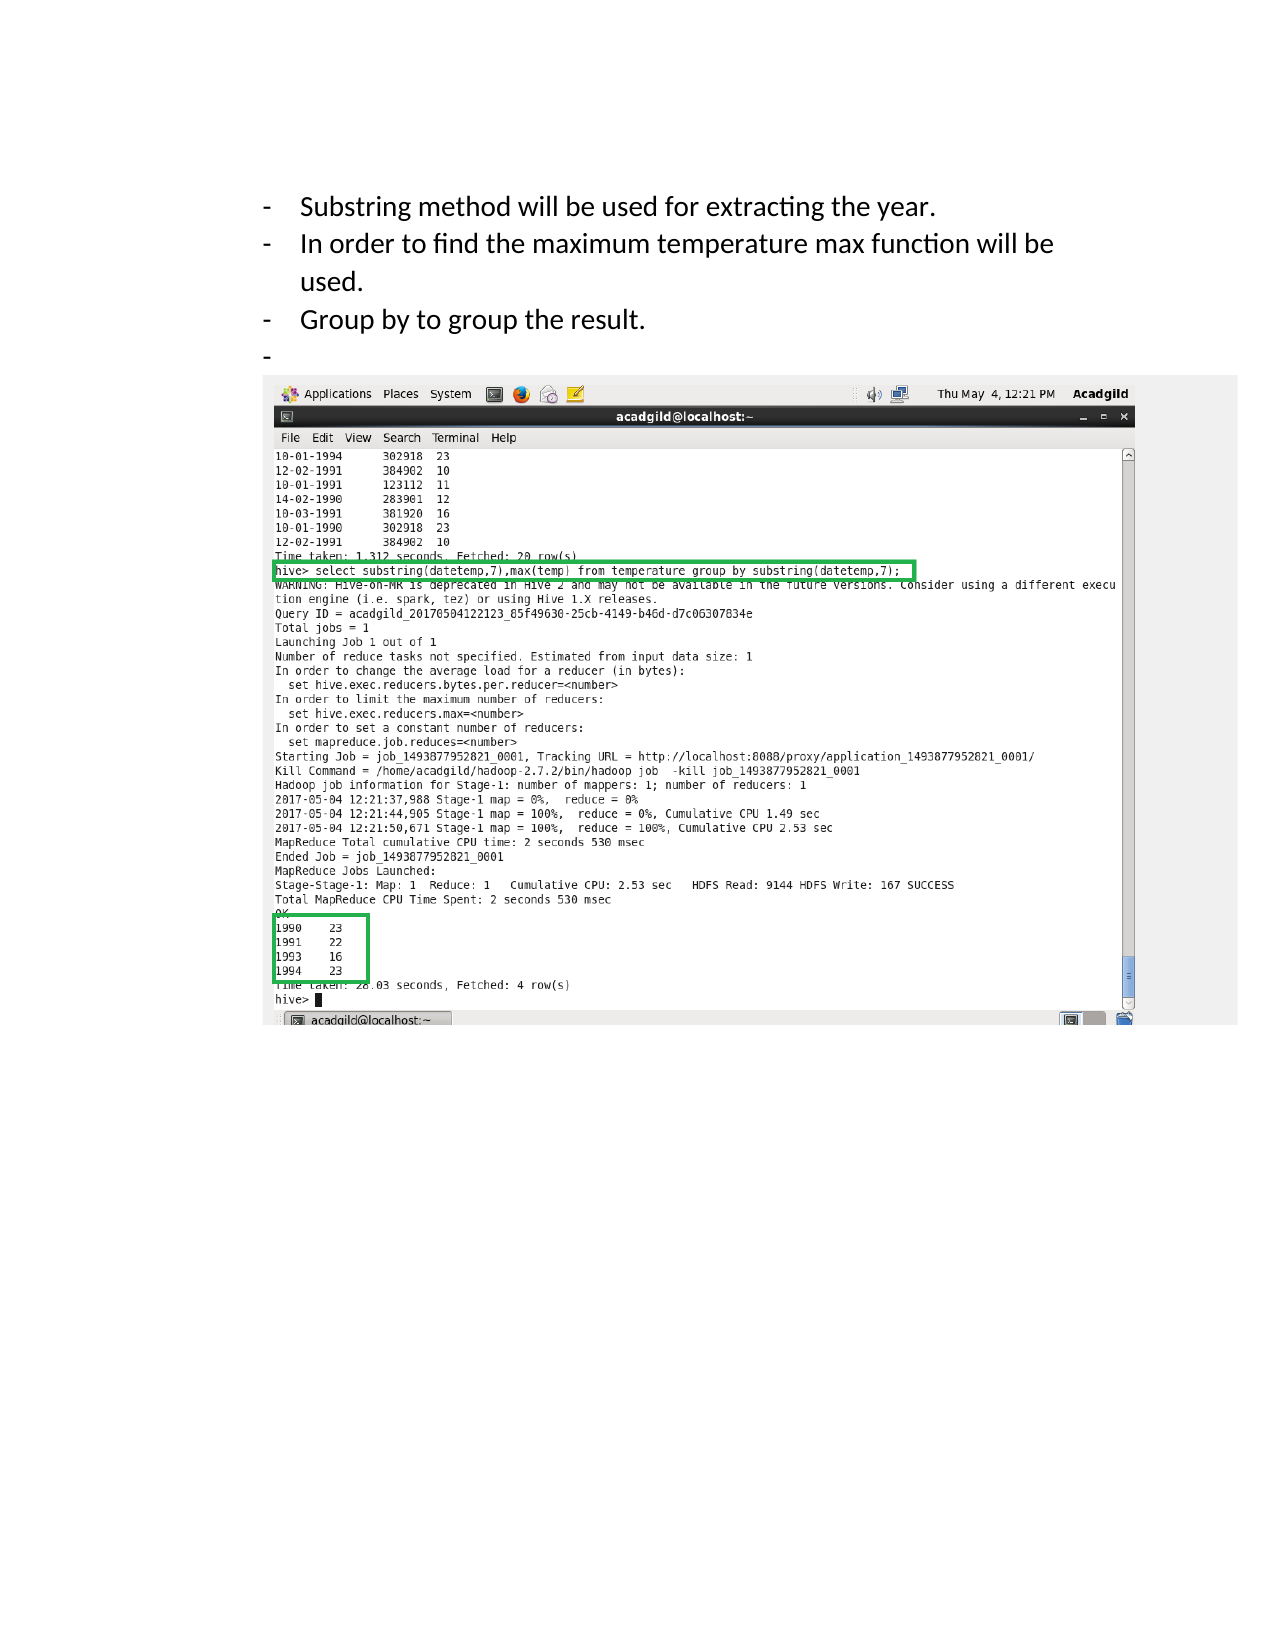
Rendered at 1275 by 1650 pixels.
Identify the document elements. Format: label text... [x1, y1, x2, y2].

list In order to find the maximum temperature max function will be used. [262, 225, 1125, 299]
list Substring method will be used for extracting the year. [262, 188, 1125, 223]
list Group by to group the result. [262, 301, 1125, 336]
picture [262, 375, 1238, 1025]
